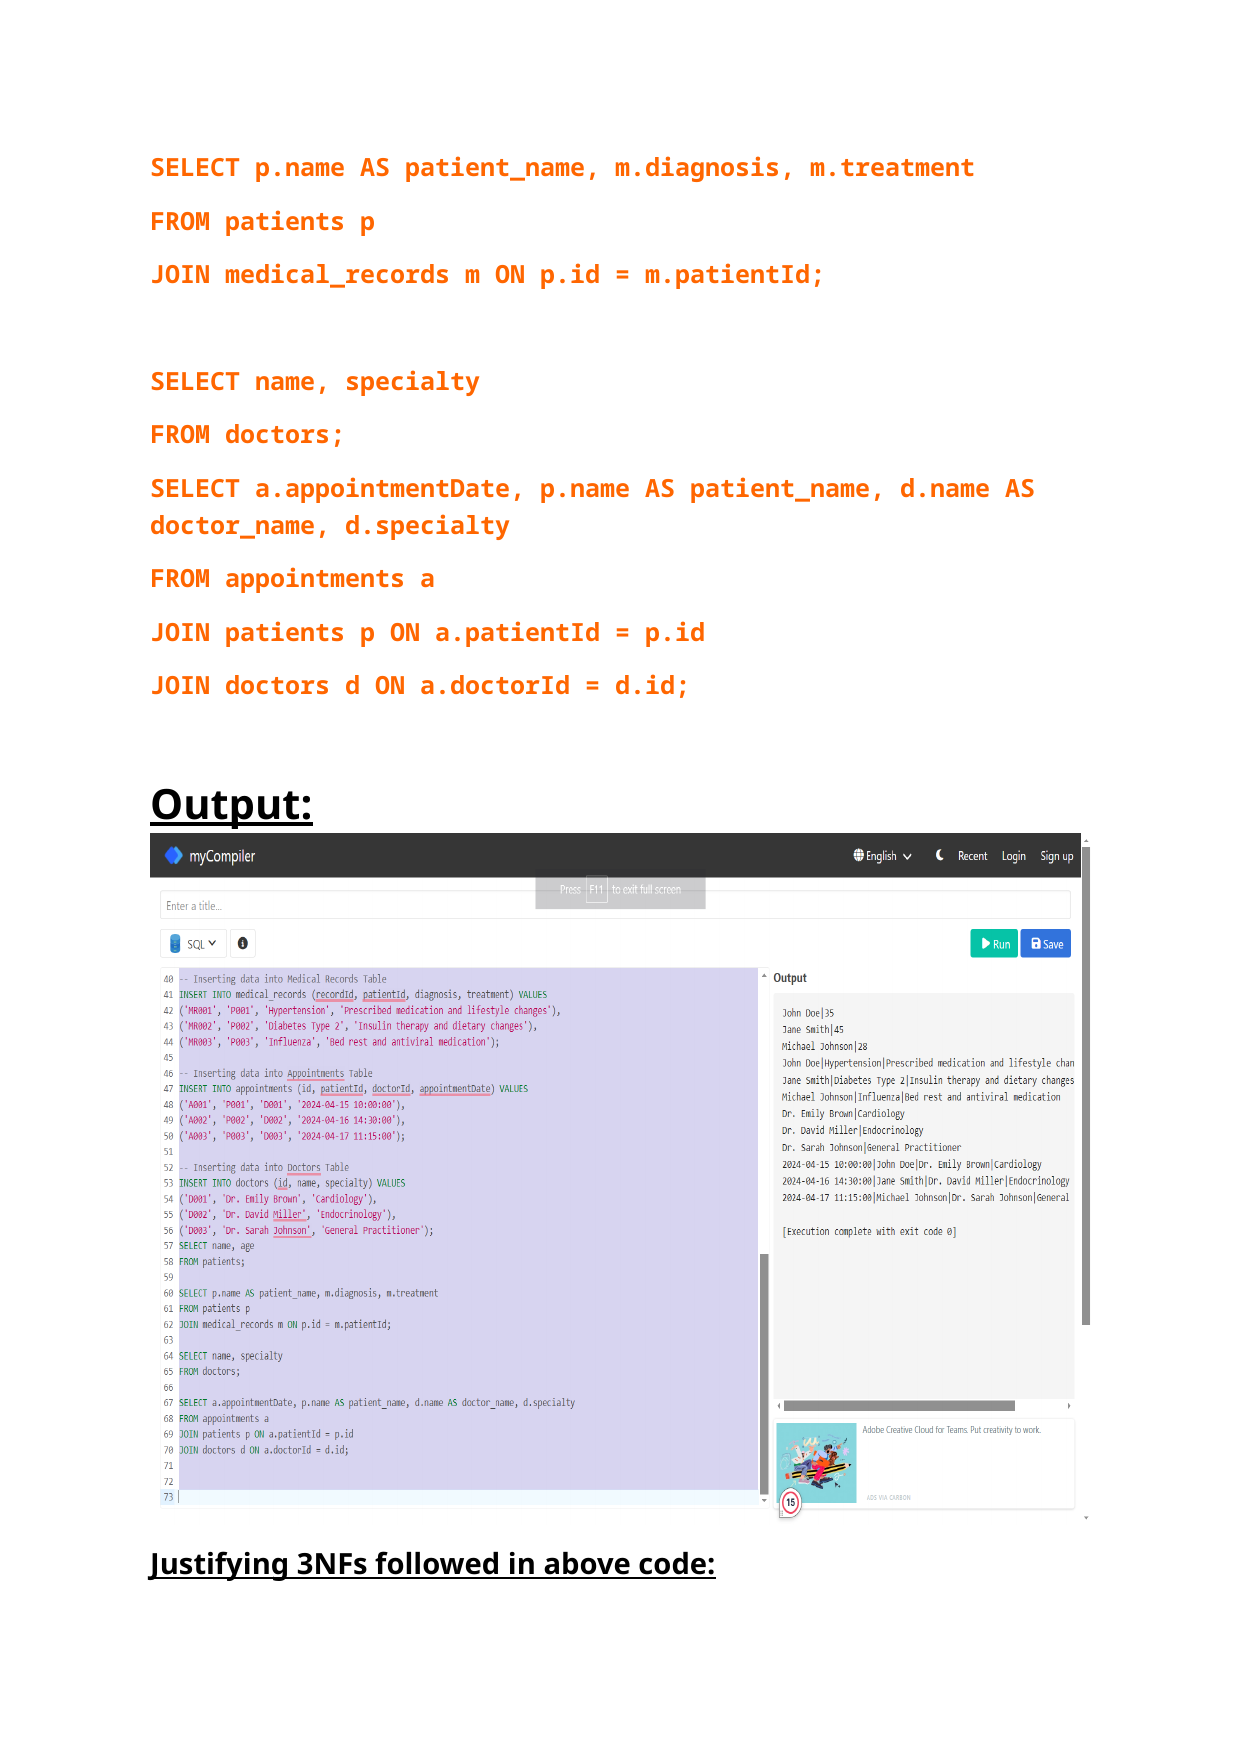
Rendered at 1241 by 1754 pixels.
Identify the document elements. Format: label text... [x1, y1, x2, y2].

text JOIN patients p ON a.patientId = p.id [150, 614, 1090, 648]
text Justifying 3NFs followed in above code: [150, 1543, 1090, 1583]
text FROM patients p [150, 203, 1090, 237]
text FROM doctors; [150, 417, 1090, 451]
text FROM appointments a [150, 561, 1090, 595]
text SELECT name, specialty [150, 364, 1090, 398]
picture [150, 833, 1091, 1525]
text SELECT p.name AS patient_name, m.diagnosis, m.treatment [150, 150, 1090, 184]
text JOIN medical_records m ON p.id = m.patientId; [150, 257, 1090, 291]
text SELECT a.appointmentDate, p.name AS patient_name, d.name AS doctor_name, d.specialty [150, 471, 1090, 541]
text Output: [150, 774, 1090, 833]
text JOIN doctors d ON a.doctorId = d.id; [150, 668, 1090, 702]
